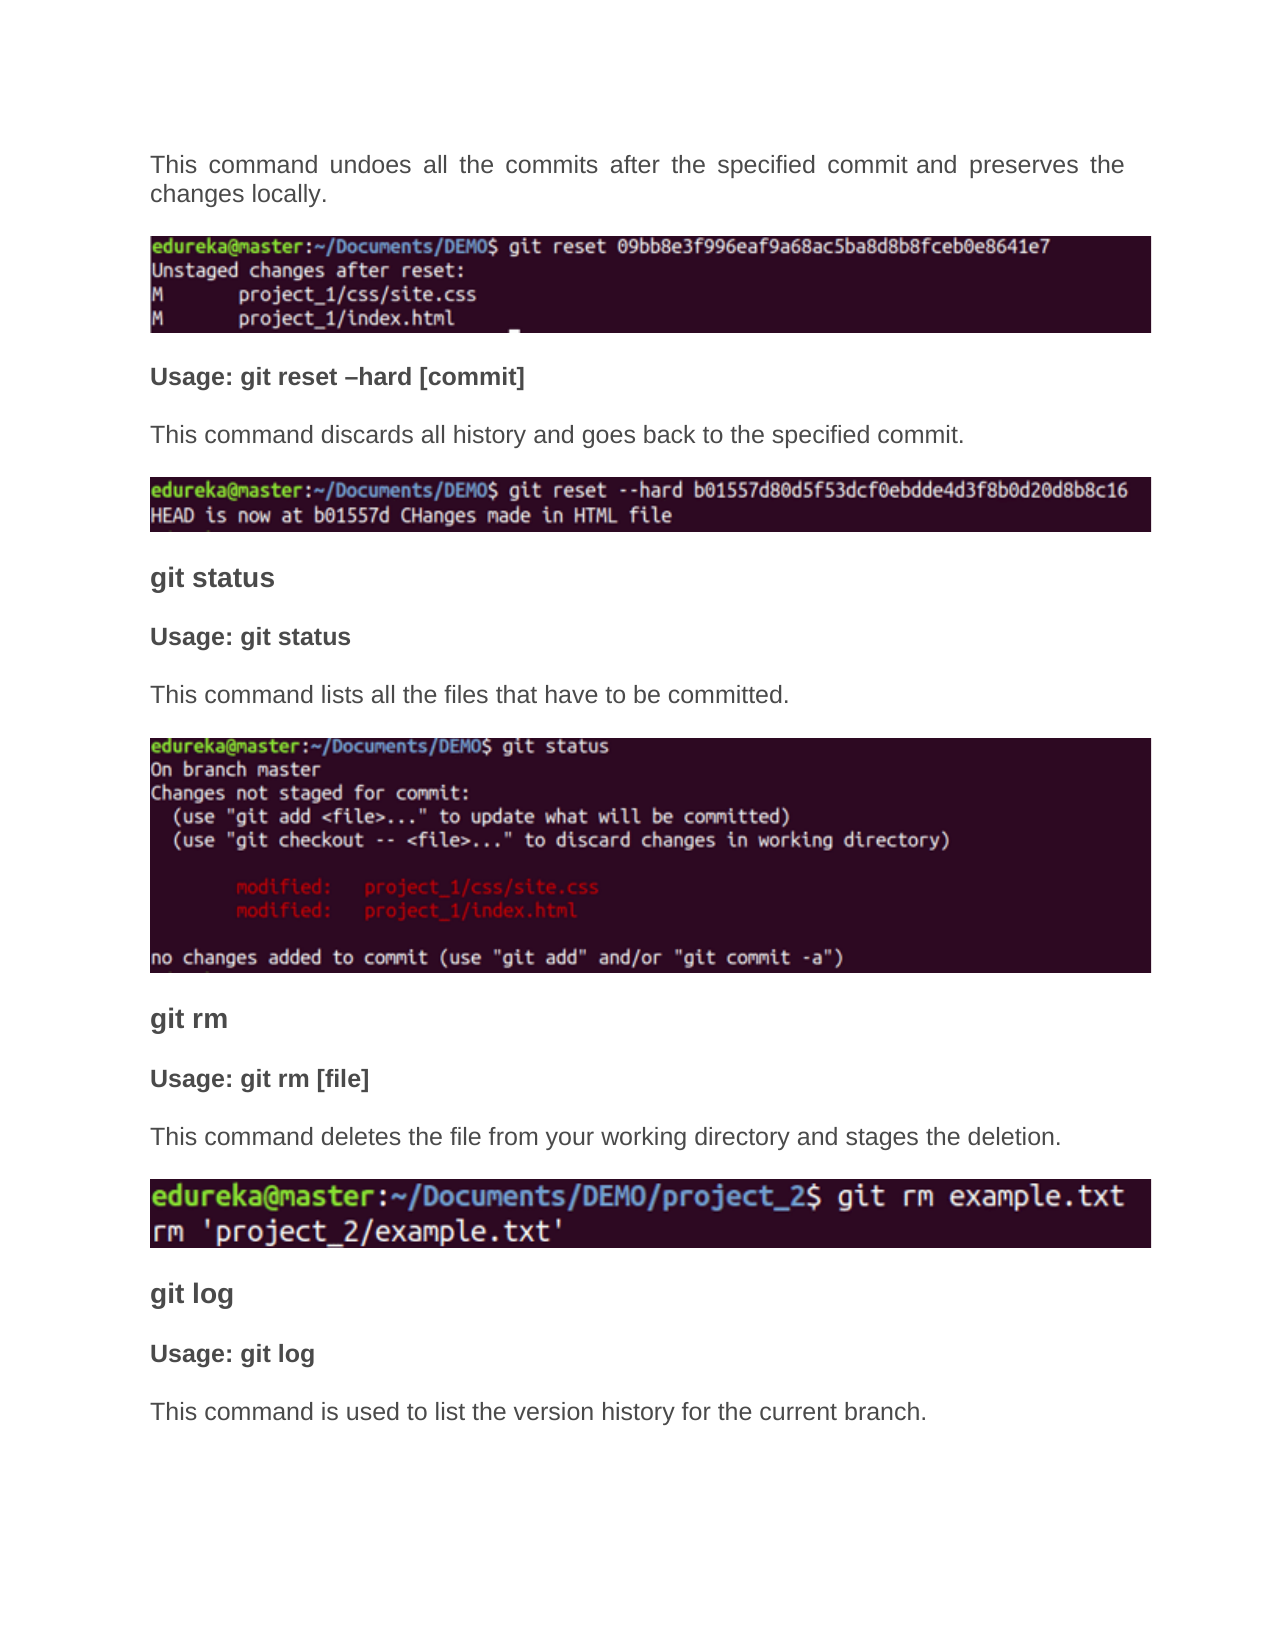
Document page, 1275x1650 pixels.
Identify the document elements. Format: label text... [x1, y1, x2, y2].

picture [150, 1179, 1152, 1248]
picture [150, 236, 1152, 333]
text Usage: git status [150, 622, 1125, 651]
text git log [150, 1277, 1125, 1309]
text This command deletes the file from your working directory and stages the deletion. [150, 1122, 1125, 1150]
text This command lists all the files that have to be committed. [150, 680, 1125, 709]
text This command undoes all the commits after the specified commit and preserves the changes locally. [150, 150, 1125, 207]
text git status [150, 561, 1125, 593]
text Usage: git reset –hard [commit] [150, 362, 1125, 391]
text Usage: git log [150, 1339, 1125, 1367]
text git rm [150, 1002, 1125, 1034]
picture [150, 738, 1152, 973]
picture [150, 477, 1152, 532]
text This command discards all history and goes back to the specified commit. [150, 420, 1125, 449]
text This command is used to list the version history for the current branch. [150, 1397, 1125, 1425]
text Usage: git rm [file] [150, 1064, 1125, 1092]
